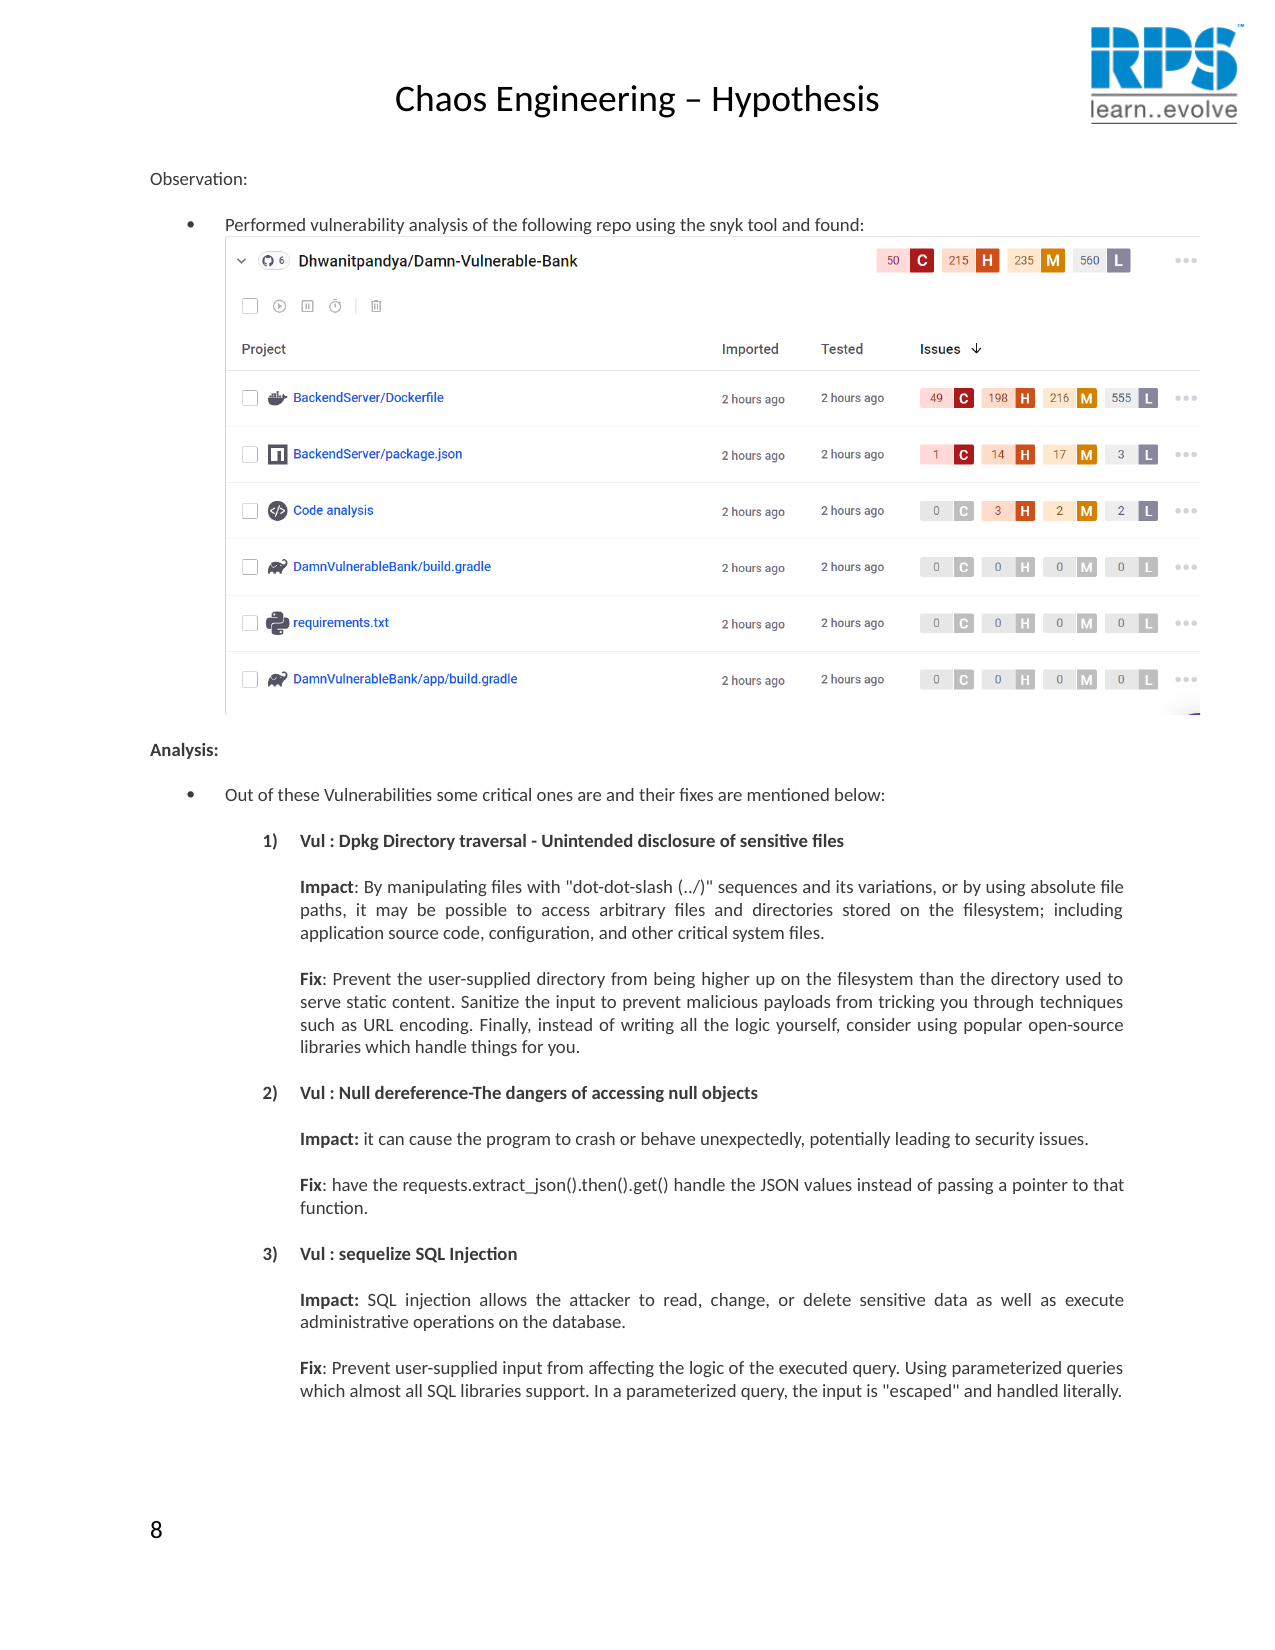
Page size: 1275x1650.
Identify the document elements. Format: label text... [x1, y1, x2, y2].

text Analysis: [150, 738, 1125, 761]
picture [225, 235, 1200, 715]
list Impact: SQL injection allows the attacker to read, change, or delete sensitive data as well as execute administrative operations on the database. [300, 1288, 1125, 1334]
list Vul : Null dereference-The dangers of accessing null objects [262, 1082, 1125, 1104]
list Vul : Dpkg Directory traversal - Unintended disclosure of sensitive files [262, 829, 1125, 852]
list Impact: By manipulating files with "dot-dot-slash (../)" sequences and its variations, or by using absolute file paths, it may be possible to access arbitrary files and directories stored on the filesystem; including application source code, configuration, and other critical system files. [300, 875, 1125, 944]
list Impact: it can cause the program to crash or behave unexpectedly, potentially leading to security issues. [300, 1127, 1125, 1150]
text Observation: [150, 167, 1125, 190]
list Vul : sequelize SQL Injection [262, 1242, 1125, 1265]
picture [1091, 24, 1245, 124]
list Fix: have the requests.extract_json().then().get() handle the JSON values instead of passing a pointer to that function. [300, 1173, 1125, 1219]
list Performed vulnerability analysis of the following repo using the snyk tool and found: [187, 213, 1125, 236]
list Out of these Vulnerabilities some critical ones are and their fixes are mentioned below: [187, 784, 1125, 807]
list Fix: Prevent user-supplied input from affecting the logic of the executed query. Using parameterized queries which almost all SQL libraries support. In a parameterized query, the input is "escaped" and handled literally. [300, 1357, 1125, 1402]
list Fix: Prevent the user-supplied directory from being higher up on the filesystem than the directory used to serve static content. Sanitize the input to prevent malicious payloads from tricking you through techniques such as URL encoding. Finally, instead of writing all the logic yourself, consider using popular open-source libraries which handle things for you. [300, 967, 1125, 1059]
